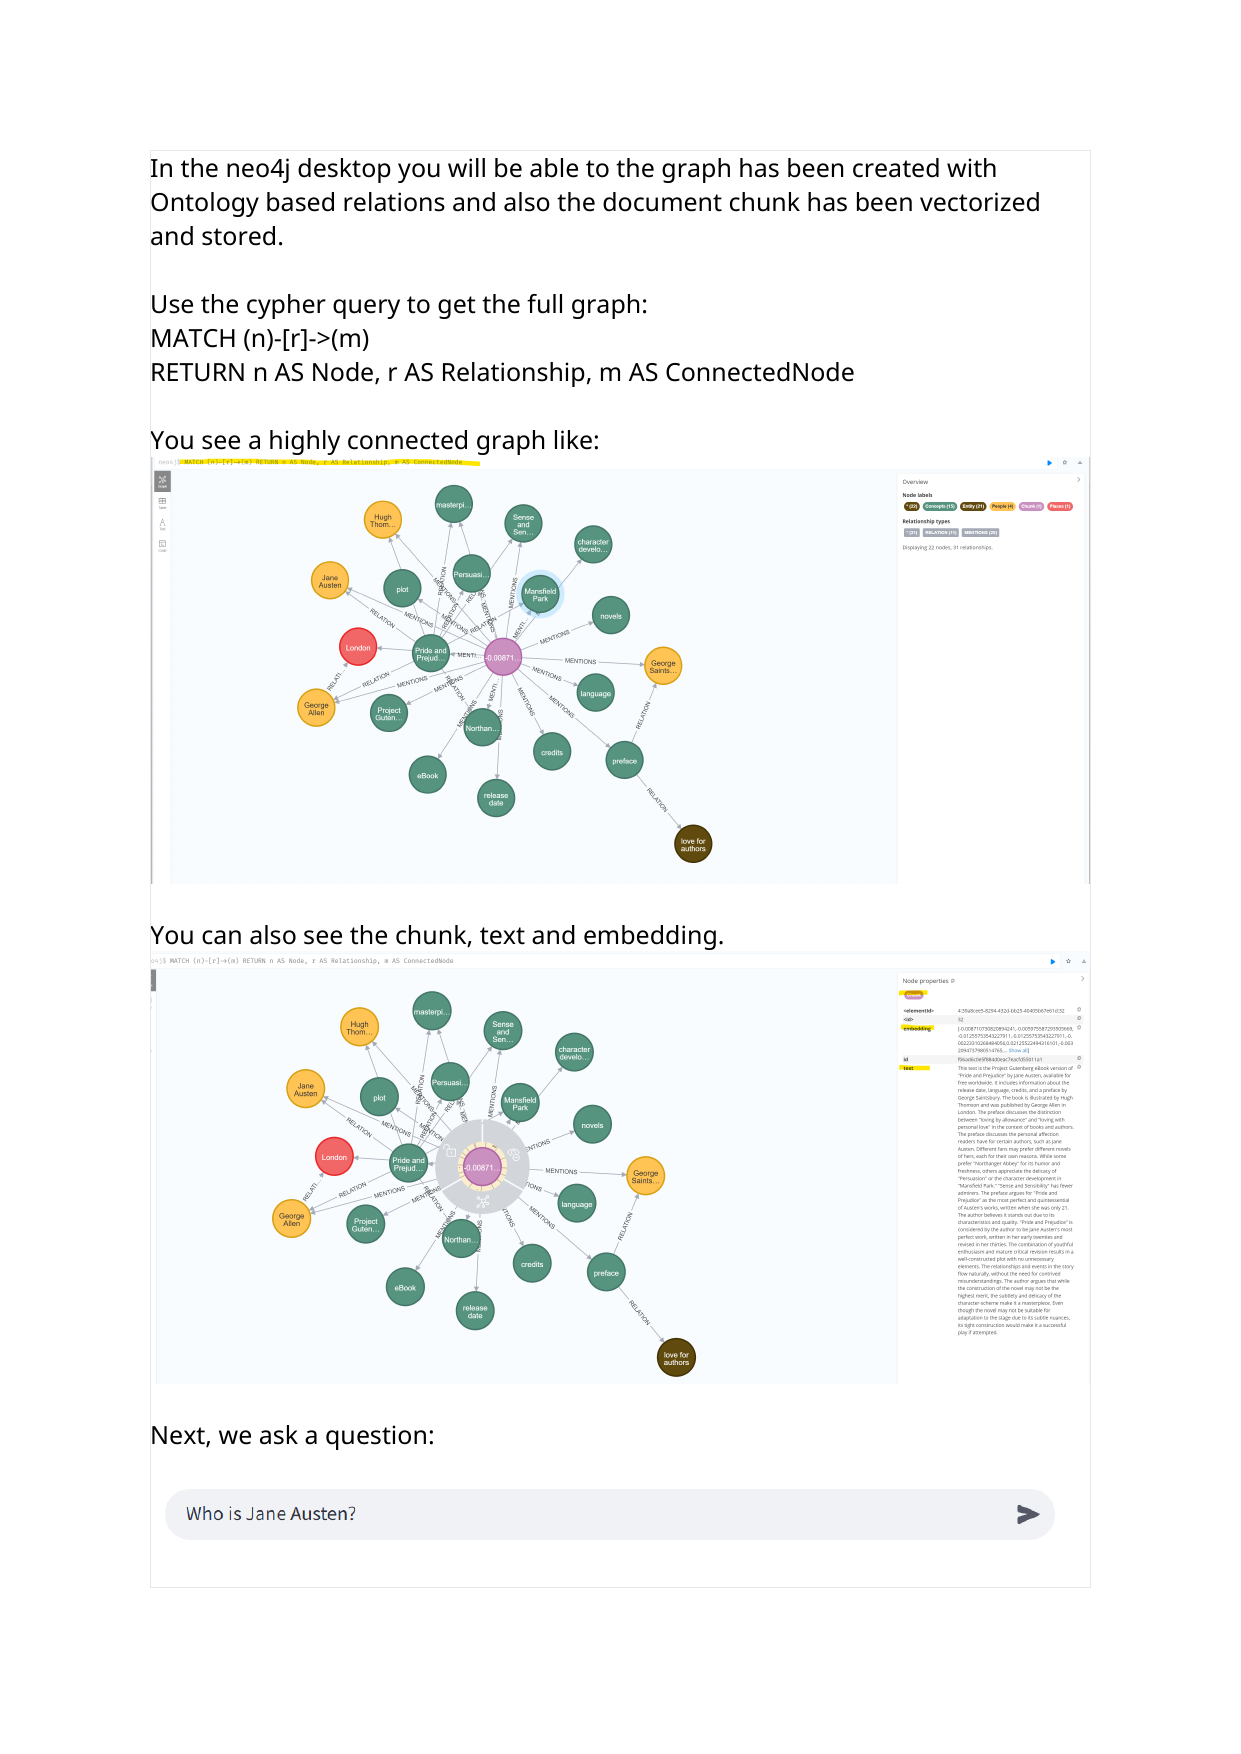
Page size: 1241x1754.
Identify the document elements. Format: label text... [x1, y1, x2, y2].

picture [151, 457, 1090, 884]
text Use the cypher query to get the full graph: [151, 287, 1090, 321]
text MATCH (n)-[r]->(m) [151, 321, 1090, 355]
text You see a highly connected graph like: [151, 423, 1090, 457]
text In the neo4j desktop you will be able to the graph has been created with Ontology based relations and also the document chunk has been vectorized and stored. [151, 151, 1090, 253]
text RETURN n AS Node, r AS Relationship, m AS ConnectedNode [151, 355, 1090, 389]
text You can also see the chunk, text and embedding. [151, 918, 1090, 951]
text Next, we ask a question: [151, 1418, 1090, 1451]
picture [151, 1451, 1090, 1553]
picture [151, 951, 1090, 1384]
